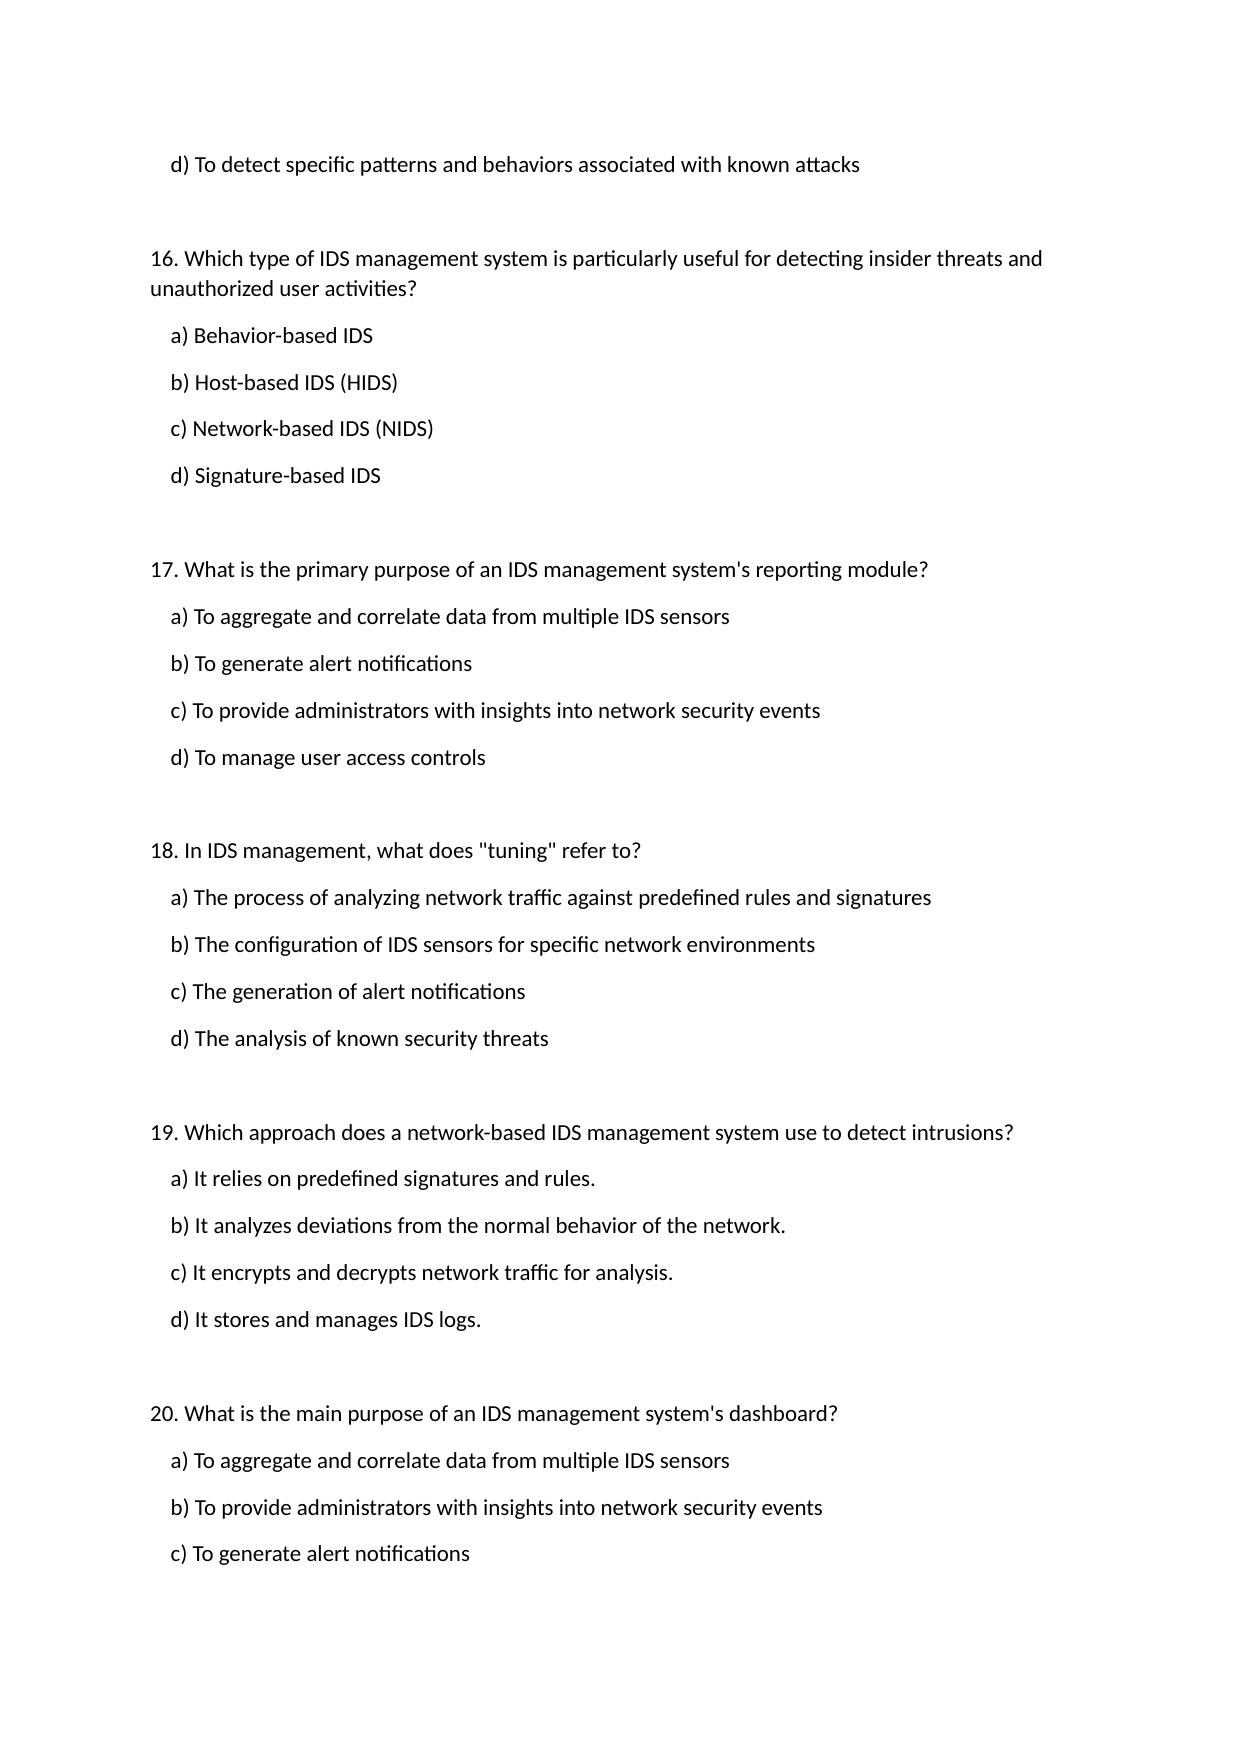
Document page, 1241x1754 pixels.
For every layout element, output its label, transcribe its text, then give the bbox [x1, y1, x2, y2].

text b) To provide administrators with insights into network security events [150, 1493, 1090, 1521]
text 18. In IDS management, what does "tuning" refer to? [150, 836, 1090, 864]
text a) Behavior-based IDS [150, 321, 1090, 349]
text d) Signature-based IDS [150, 461, 1090, 489]
text 17. What is the primary purpose of an IDS management system's reporting module? [150, 555, 1090, 583]
text b) It analyzes deviations from the normal behavior of the network. [150, 1211, 1090, 1239]
text b) Host-based IDS (HIDS) [150, 368, 1090, 396]
text a) To aggregate and correlate data from multiple IDS sensors [150, 1446, 1090, 1474]
text a) The process of analyzing network traffic against predefined rules and signatures [150, 883, 1090, 911]
text d) To manage user access controls [150, 743, 1090, 771]
text d) It stores and manages IDS logs. [150, 1305, 1090, 1333]
text 19. Which approach does a network-based IDS management system use to detect intrusions? [150, 1118, 1090, 1146]
text b) To generate alert notifications [150, 649, 1090, 677]
text c) Network-based IDS (NIDS) [150, 414, 1090, 443]
text c) To generate alert notifications [150, 1539, 1090, 1568]
text c) The generation of alert notifications [150, 977, 1090, 1005]
text 16. Which type of IDS management system is particularly useful for detecting insider threats and unauthorized user activities? [150, 244, 1090, 302]
text a) To aggregate and correlate data from multiple IDS sensors [150, 602, 1090, 630]
text c) It encrypts and decrypts network traffic for analysis. [150, 1258, 1090, 1286]
text 20. What is the main purpose of an IDS management system's dashboard? [150, 1399, 1090, 1427]
text b) The configuration of IDS sensors for specific network environments [150, 930, 1090, 958]
text d) To detect specific patterns and behaviors associated with known attacks [150, 150, 1090, 178]
text c) To provide administrators with insights into network security events [150, 696, 1090, 724]
text d) The analysis of known security threats [150, 1024, 1090, 1052]
text a) It relies on predefined signatures and rules. [150, 1164, 1090, 1193]
